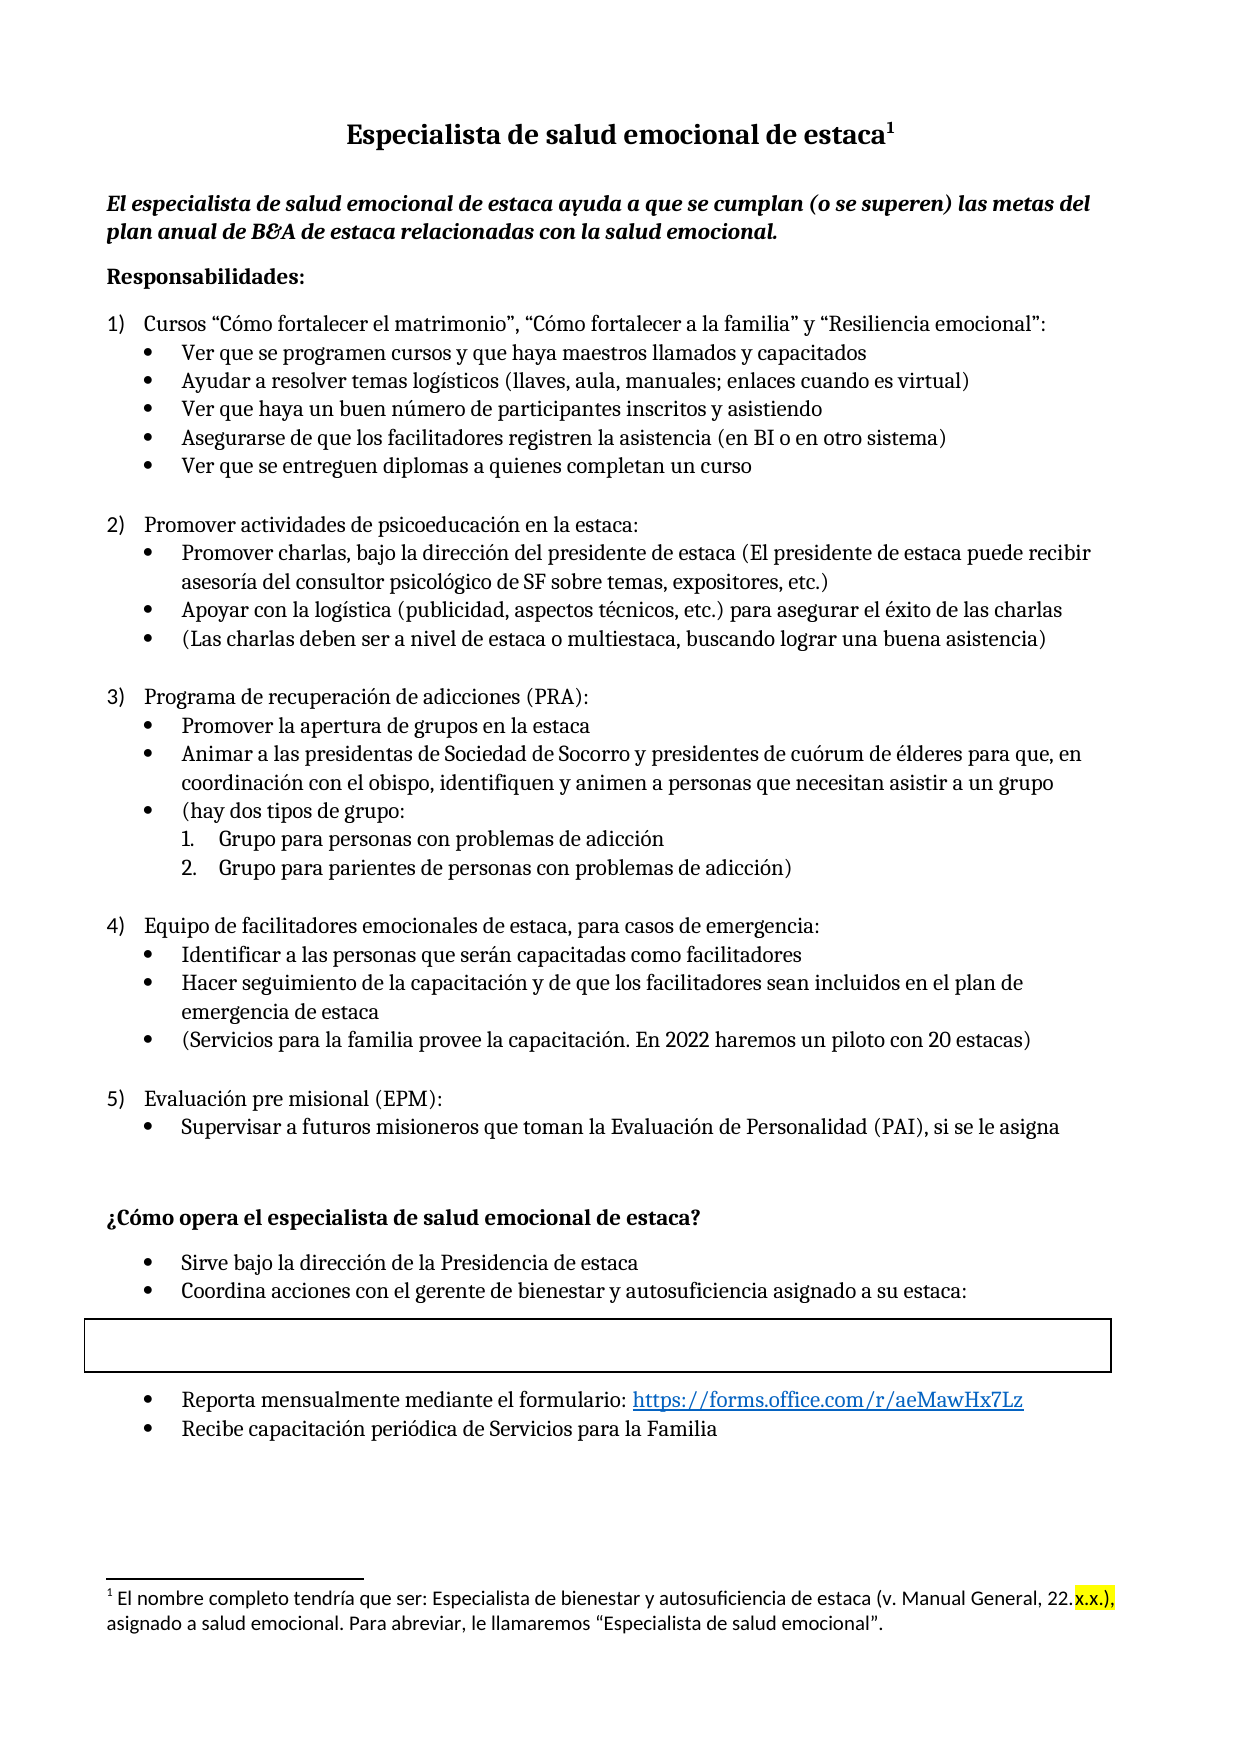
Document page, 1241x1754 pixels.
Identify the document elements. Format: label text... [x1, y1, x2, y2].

list Ver que se programen cursos y que haya maestros llamados y capacitados [144, 339, 1134, 366]
list Ver que haya un buen número de participantes inscritos y asistiendo [144, 396, 1134, 422]
list (Las charlas deben ser a nivel de estaca o multiestaca, buscando lograr una buena asistencia) [144, 625, 1134, 652]
list Grupo para personas con problemas de adicción [181, 826, 1134, 853]
list Promover actividades de psicoeducación en la estaca: [106, 510, 1134, 538]
list Equipo de facilitadores emocionales de estaca, para casos de emergencia: [106, 912, 1134, 939]
text Especialista de salud emocional de estaca [106, 118, 1134, 152]
list Apoyar con la logística (publicidad, aspectos técnicos, etc.) para asegurar el éxito de las charlas [144, 597, 1134, 623]
list Asegurarse de que los facilitadores registren la asistencia (en BI o en otro sistema) [144, 424, 1134, 451]
list Ver que se entreguen diplomas a quienes completan un curso [144, 453, 1134, 479]
list Recibe capacitación periódica de Servicios para la Familia [144, 1415, 1134, 1442]
list (Servicios para la familia provee la capacitación. En 2022 haremos un piloto con 20 estacas) [144, 1027, 1134, 1053]
text Responsabilidades: [106, 264, 1134, 290]
list Sirve bajo la dirección de la Presidencia de estaca [144, 1249, 1134, 1276]
list Coordina acciones con el gerente de bienestar y autosuficiencia asignado a su estaca: [144, 1278, 1134, 1304]
text ¿Cómo opera el especialista de salud emocional de estaca? [106, 1204, 1134, 1231]
list Ayudar a resolver temas logísticos (llaves, aula, manuales; enlaces cuando es virtual) [144, 368, 1134, 394]
list Promover la apertura de grupos en la estaca [144, 712, 1134, 739]
list Programa de recuperación de adicciones (PRA): [106, 682, 1134, 710]
list Hacer seguimiento de la capacitación y de que los facilitadores sean incluidos en el plan de emergencia de estaca [144, 970, 1134, 1025]
list (hay dos tipos de grupo: [144, 798, 1134, 824]
list Promover charlas, bajo la dirección del presidente de estaca (El presidente de estaca puede recibir asesoría del consultor psicológico de SF sobre temas, expositores, etc.) [144, 540, 1134, 595]
list Identificar a las personas que serán capacitadas como facilitadores [144, 942, 1134, 968]
list Animar a las presidentas de Sociedad de Socorro y presidentes de cuórum de élderes para que, en coordinación con el obispo, identifiquen y animen a personas que necesitan asistir a un grupo [144, 741, 1134, 796]
list Supervisar a futuros misioneros que toman la Evaluación de Personalidad (PAI), si se le asigna [144, 1114, 1134, 1141]
list Grupo para parientes de personas con problemas de adicción) [181, 855, 1134, 881]
list Evaluación pre misional (EPM): [106, 1084, 1134, 1112]
text El especialista de salud emocional de estaca ayuda a que se cumplan (o se superen) las metas del plan anual de B&A de estaca relacionadas con la salud emocional. [106, 190, 1134, 245]
list Cursos “Cómo fortalecer el matrimonio”, “Cómo fortalecer a la familia” y “Resiliencia emocional”: [106, 309, 1134, 337]
list Reporta mensualmente mediante el formulario: https://forms.office.com/r/aeMawHx7Lz [144, 1306, 1134, 1413]
